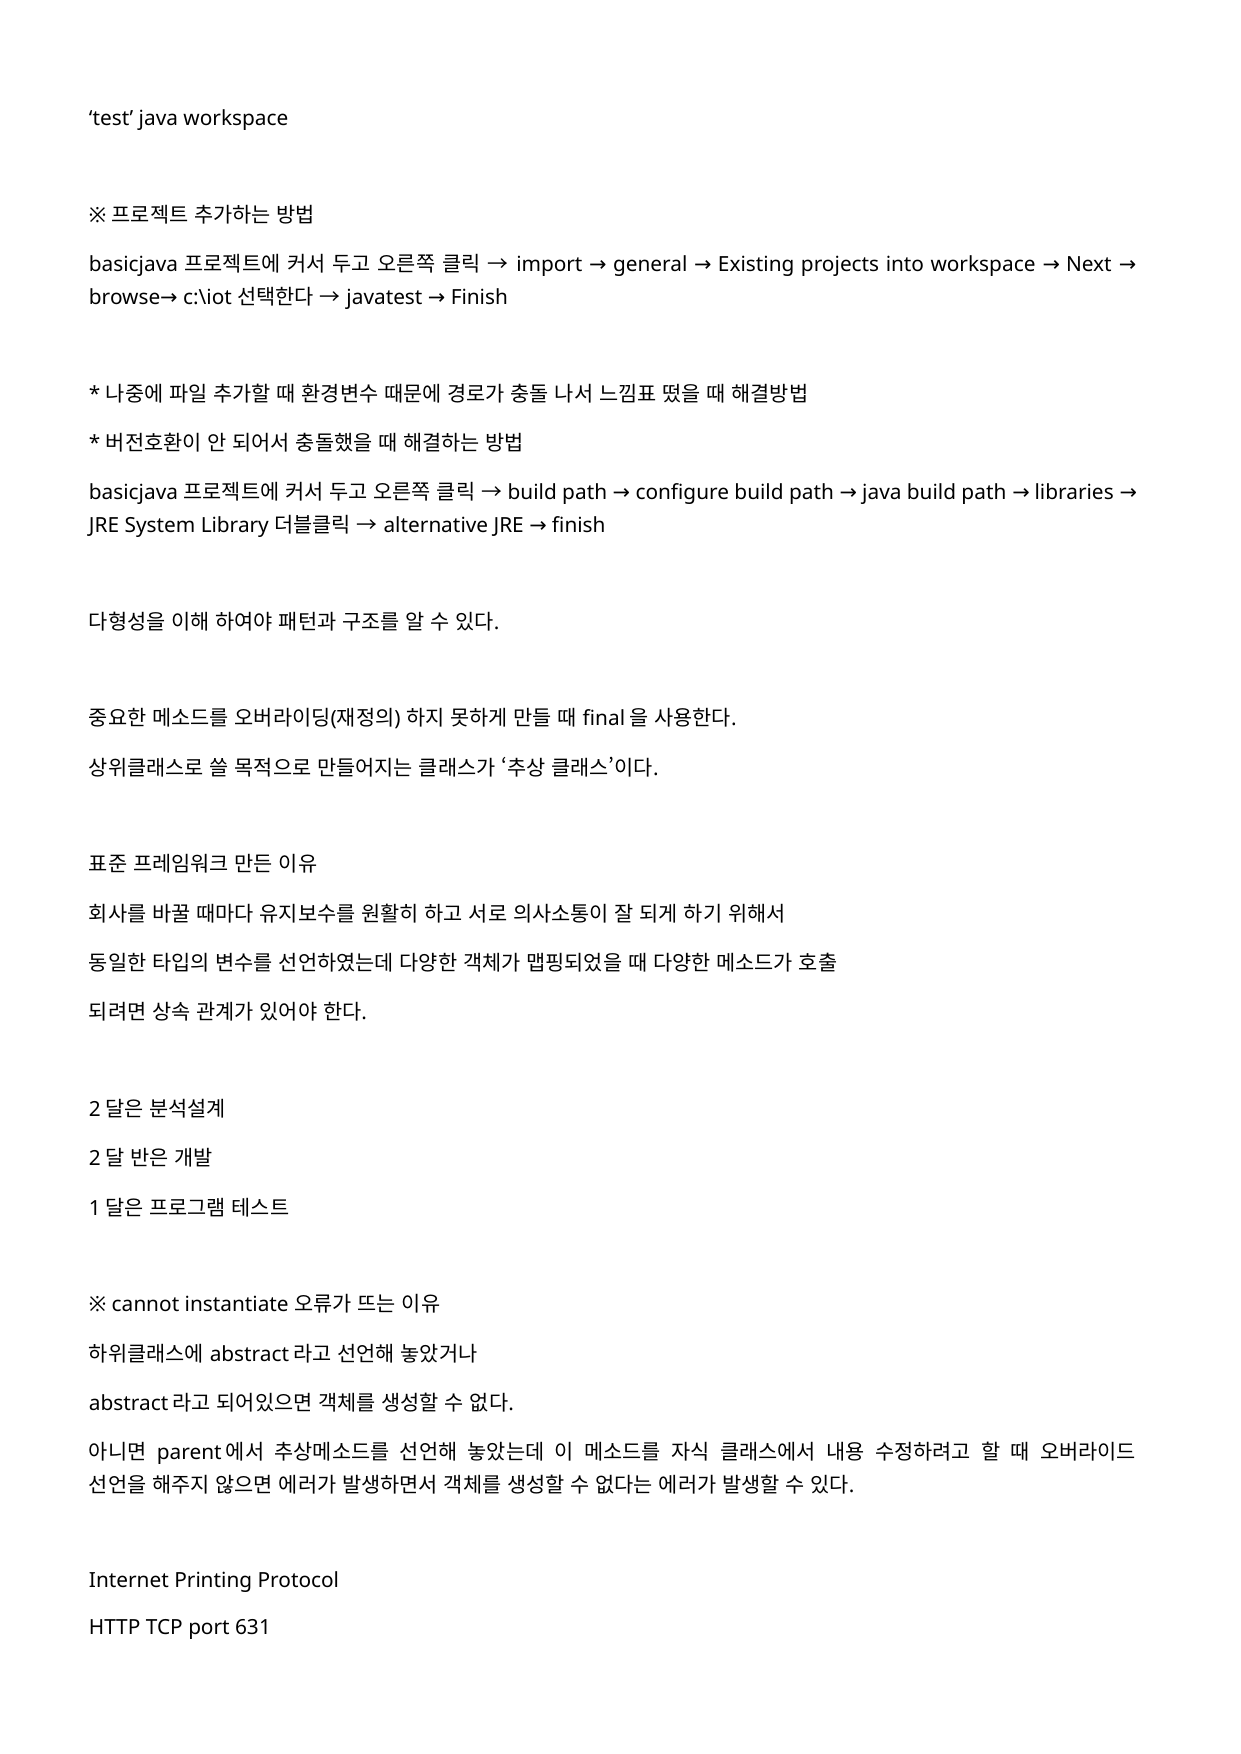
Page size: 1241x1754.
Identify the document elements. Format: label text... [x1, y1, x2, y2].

text 동일한 타입의 변수를 선언하였는데 다양한 객체가 맵핑되었을 때 다양한 메소드가 호출 [89, 946, 1137, 976]
text 되려면 상속 관계가 있어야 한다. [89, 995, 1137, 1026]
text 다형성을 이해 하여야 패턴과 구조를 알 수 있다. [89, 605, 1137, 635]
text 2달은 분석설계 [89, 1092, 1137, 1122]
text HTTP TCP port 631 [89, 1612, 1137, 1641]
text ※ cannot instantiate 오류가 뜨는 이유 [89, 1287, 1137, 1318]
text 회사를 바꿀 때마다 유지보수를 원활히 하고 서로 의사소통이 잘 되게 하기 위해서 [89, 897, 1137, 927]
text ※ 프로젝트 추가하는 방법 [89, 198, 1137, 228]
text basicjava 프로젝트에 커서 두고 오른쪽 클릭 → build path → configure build path → java build path → libraries → JRE System Library 더블클릭 → alternative JRE → finish [89, 476, 1137, 538]
text 2달 반은 개발 [89, 1141, 1137, 1172]
text * 버전호환이 안 되어서 충돌했을 때 해결하는 방법 [89, 426, 1137, 456]
text 아니면 parent에서 추상메소드를 선언해 놓았는데 이 메소드를 자식 클래스에서 내용 수정하려고 할 때 오버라이드 선언을 해주지 않으면 에러가 발생하면서 객체를 생성할 수 없다는 에러가 발생할 수 있다. [89, 1436, 1137, 1499]
text 상위클래스로 쓸 목적으로 만들어지는 클래스가 ‘추상 클래스’이다. [89, 751, 1137, 781]
text abstract라고 되어있으면 객체를 생성할 수 없다. [89, 1386, 1137, 1417]
text 1달은 프로그램 테스트 [89, 1191, 1137, 1221]
text 표준 프레임워크 만든 이유 [89, 848, 1137, 878]
text * 나중에 파일 추가할 때 환경변수 때문에 경로가 충돌 나서 느낌표 떴을 때 해결방법 [89, 377, 1137, 407]
text 중요한 메소드를 오버라이딩(재정의) 하지 못하게 만들 때 final을 사용한다. [89, 702, 1137, 732]
text basicjava 프로젝트에 커서 두고 오른쪽 클릭 → import → general → Existing projects into workspace → Next → browse→ c:\iot 선택한다 → javatest → Finish [89, 247, 1137, 310]
text 하위클래스에 abstract라고 선언해 놓았거나 [89, 1337, 1137, 1367]
text Internet Printing Protocol [89, 1565, 1137, 1593]
text ‘test’ java workspace [89, 103, 1137, 132]
